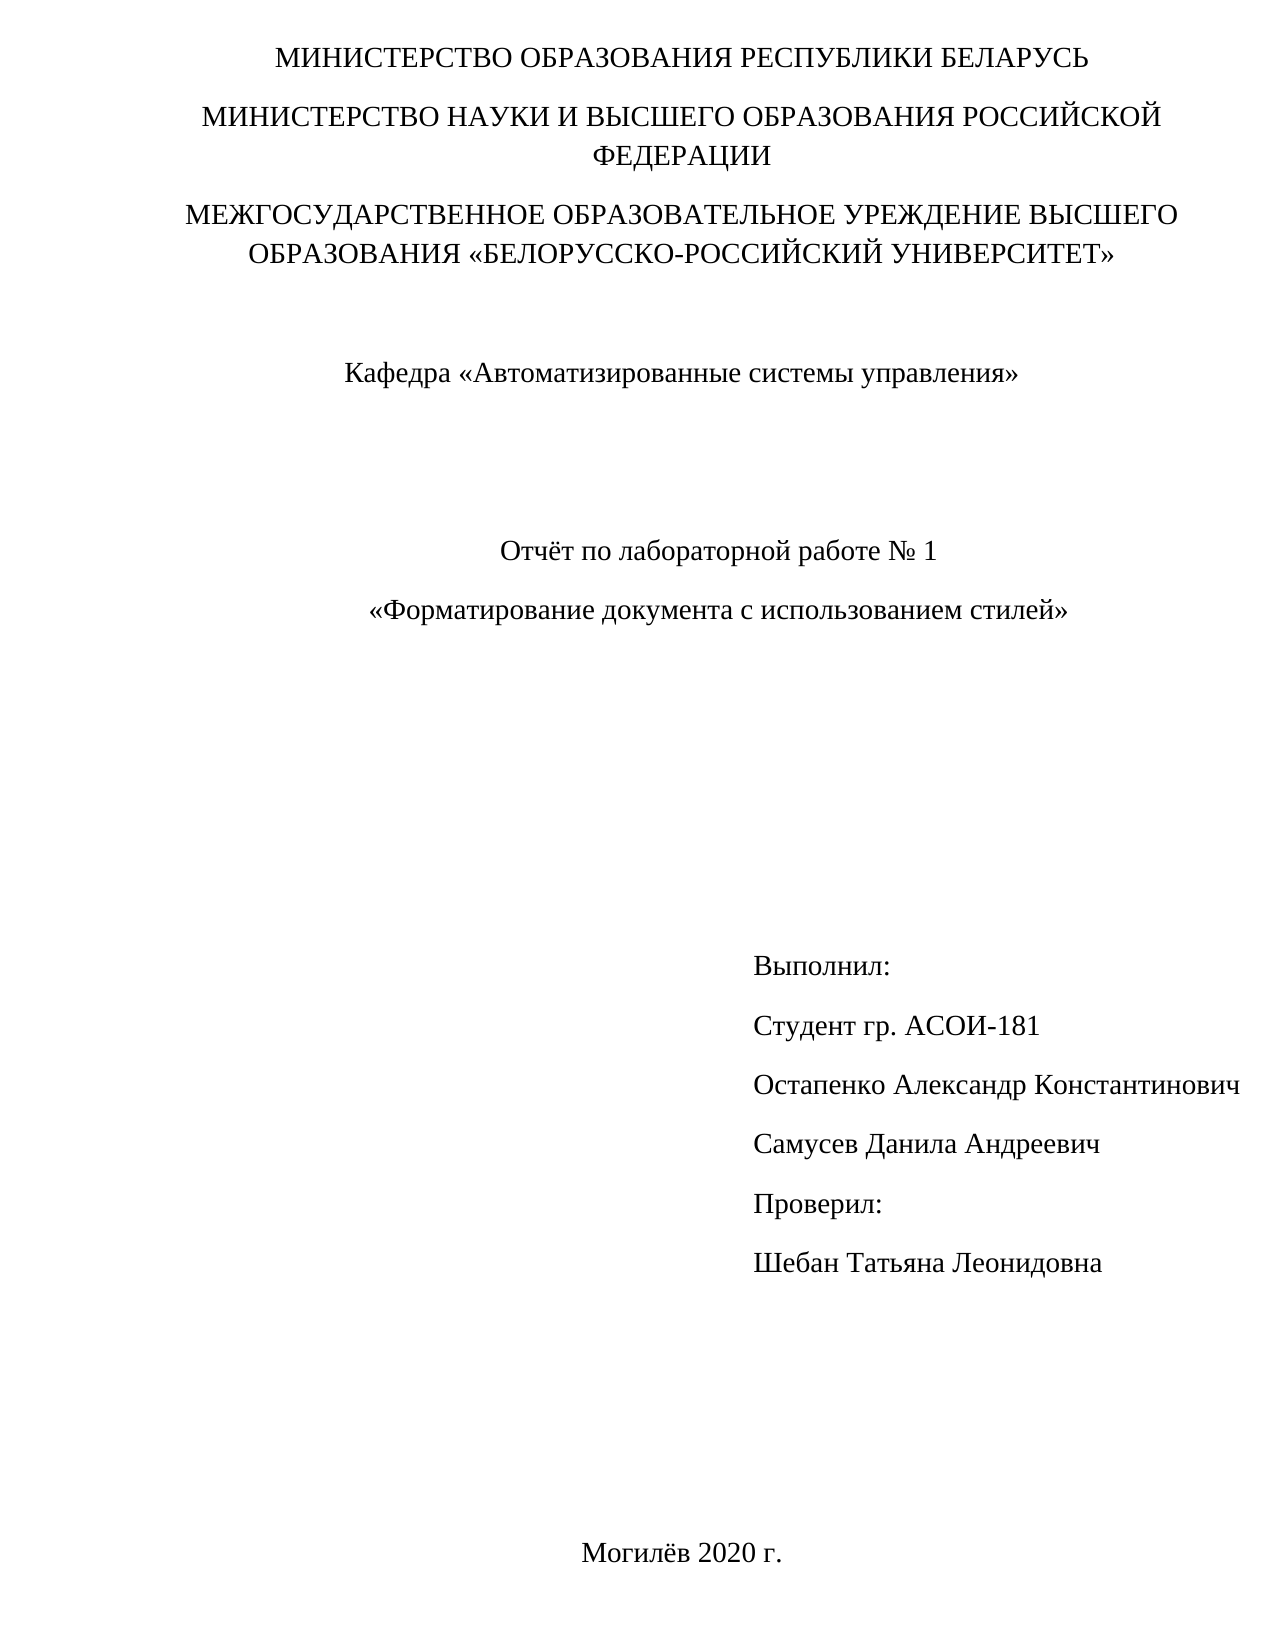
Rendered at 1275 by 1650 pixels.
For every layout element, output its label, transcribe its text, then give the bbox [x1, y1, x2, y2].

text МИНИСТЕРСТВО НАУКИ И ВЫСШЕГО ОБРАЗОВАНИЯ РОССИЙСКОЙ ФЕДЕРАЦИИ [118, 99, 1245, 172]
text Шебан Татьяна Леонидовна [753, 1245, 1245, 1279]
text Отчёт по лабораторной работе № 1 [118, 533, 1245, 566]
text Остапенко Александр Константинович [753, 1067, 1245, 1101]
text Студент гр. АСОИ-181 [753, 1008, 1245, 1041]
text МИНИСТЕРСТВО ОБРАЗОВАНИЯ РЕСПУБЛИКИ БЕЛАРУСЬ [118, 40, 1245, 74]
text «Форматирование документа с использованием стилей» [118, 592, 1245, 626]
text МЕЖГОСУДАРСТВЕННОЕ ОБРАЗОВАТЕЛЬНОЕ УРЕЖДЕНИЕ ВЫСШЕГО ОБРАЗОВАНИЯ «БЕЛОРУССКО-РОССИЙСКИЙ УНИВЕРСИТЕТ» [118, 197, 1245, 269]
text Кафедра «Автоматизированные системы управления» [118, 355, 1245, 388]
text Проверил: [753, 1186, 1245, 1219]
text Выполнил: [753, 948, 1245, 982]
text Самусев Данила Андреевич [753, 1127, 1245, 1160]
